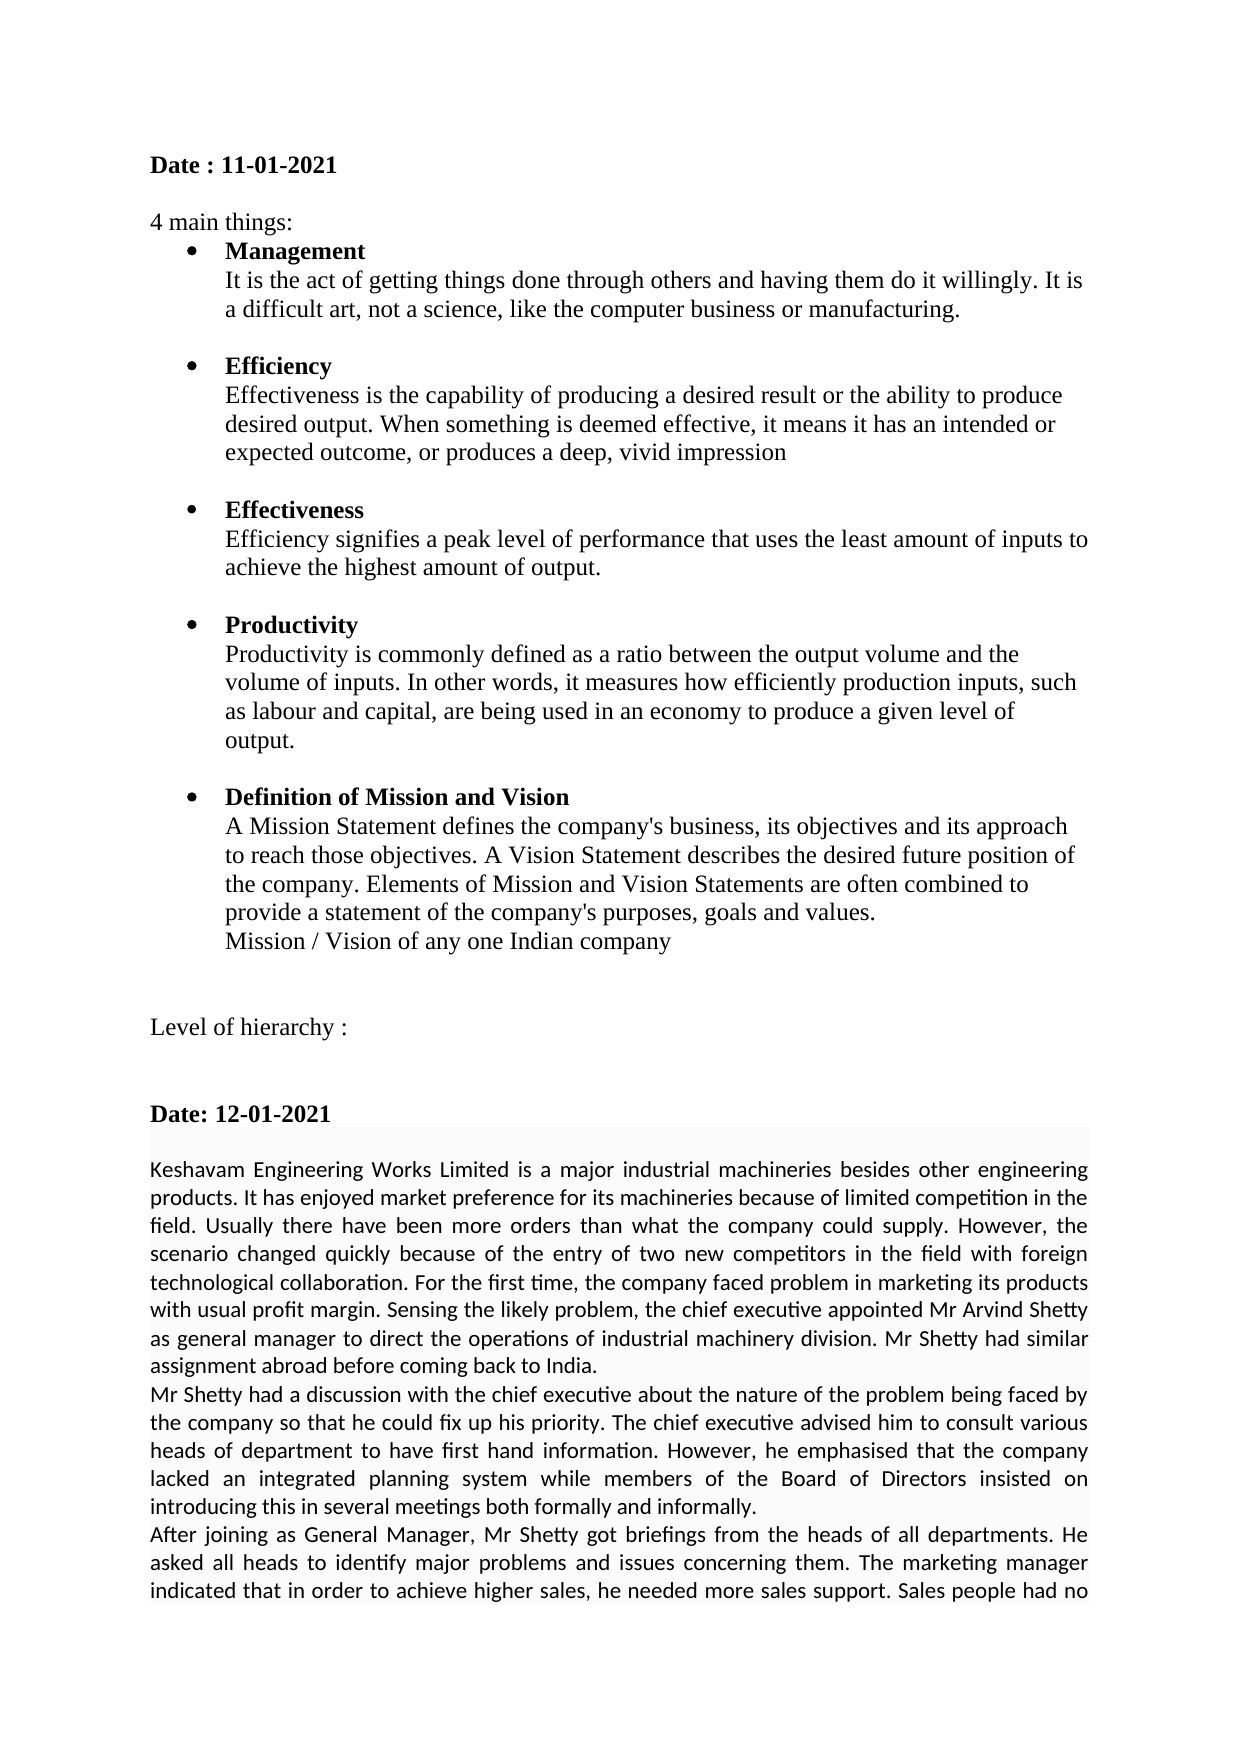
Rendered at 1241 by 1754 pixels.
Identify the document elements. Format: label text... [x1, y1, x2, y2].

list Effectiveness Efficiency signifies a peak level of performance that uses the least amount of inputs to achieve the highest amount of output. [187, 495, 1090, 581]
list Mission / Vision of any one Indian company [225, 926, 1090, 955]
list Definition of Mission and Vision [187, 782, 1090, 811]
list A Mission Statement defines the company's business, its objectives and its approach to reach those objectives. A Vision Statement describes the desired future position of the company. Elements of Mission and Vision Statements are often combined to provide a statement of the company's purposes, goals and values. [225, 811, 1090, 926]
list Effectiveness is the capability of producing a desired result or the ability to produce desired output. When something is deemed effective, it means it has an intended or expected outcome, or produces a deep, vivid impression [225, 380, 1090, 466]
list Management [187, 236, 1090, 265]
list Productivity is commonly defined as a ratio between the output volume and the volume of inputs. In other words, it measures how efficiently production inputs, such as labour and capital, are being used in an economy to produce a given level of output. [225, 639, 1090, 754]
text Date: 12-01-2021 [150, 1099, 1090, 1127]
text 4 main things: [150, 207, 1090, 236]
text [150, 1520, 1090, 1604]
text Mr Shetty had a discussion with the chief executive about the nature of the problem being faced by the company so that he could fix up his priority. The chief executive advised him to consult various heads of department to have first hand information. However, he emphasised that the company lacked an integrated planning system while members of the Board of Directors insisted on introducing this in several meetings both formally and informally. [150, 1380, 1090, 1520]
list It is the act of getting things done through others and having them do it willingly. It is a difficult art, not a science, like the computer business or manufacturing. [225, 265, 1090, 322]
text Keshavam Engineering Works Limited is a major industrial machineries besides other engineering products. It has enjoyed market preference for its machineries because of limited competition in the field. Usually there have been more orders than what the company could supply. However, the scenario changed quickly because of the entry of two new competitors in the field with foreign technological collaboration. For the first time, the company faced problem in marketing its products with usual profit margin. Sensing the likely problem, the chief executive appointed Mr Arvind Shetty as general manager to direct the operations of industrial machinery division. Mr Shetty had similar assignment abroad before coming back to India. [150, 1156, 1090, 1380]
list Productivity [187, 610, 1090, 639]
text Level of hierarchy : [150, 1012, 1090, 1041]
text Date : 11-01-2021 [150, 150, 1090, 179]
list Efficiency [187, 351, 1090, 380]
